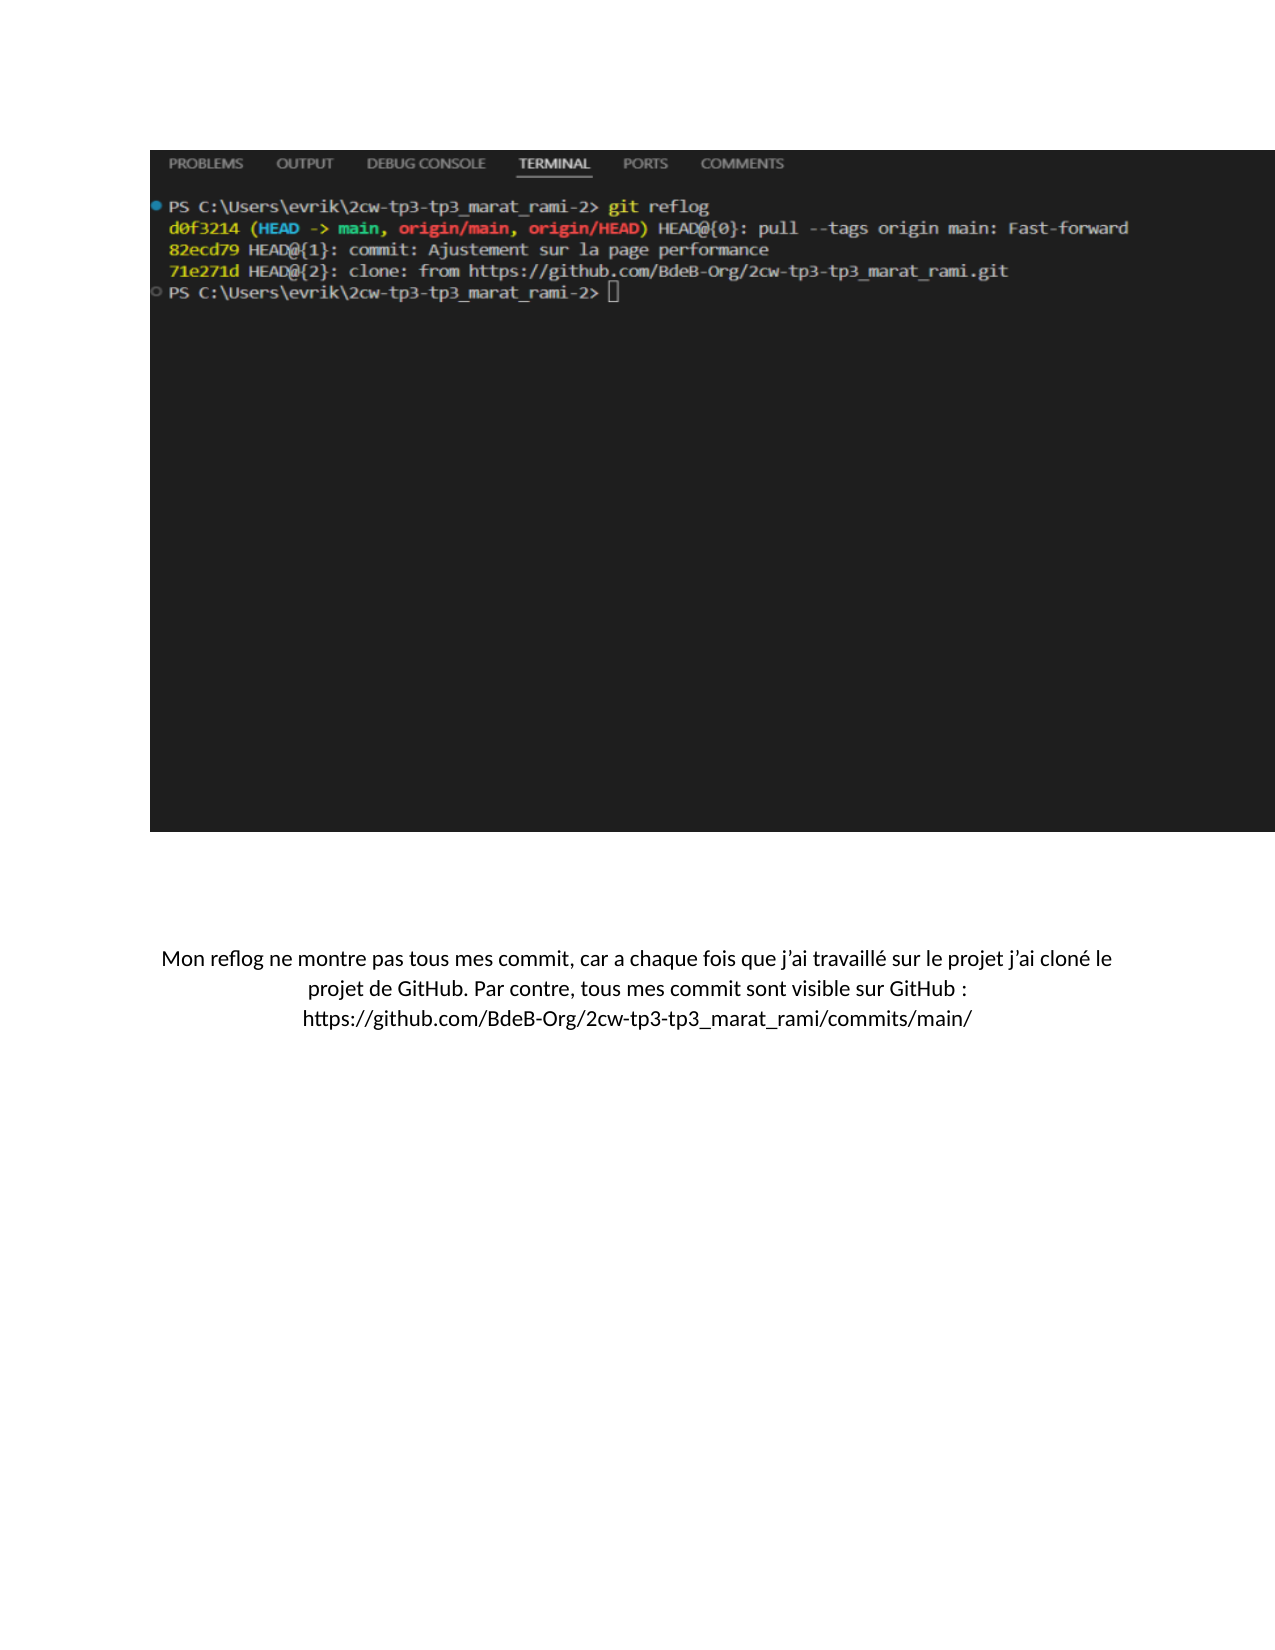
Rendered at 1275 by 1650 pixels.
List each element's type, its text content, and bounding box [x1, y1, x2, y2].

text Mon reflog ne montre pas tous mes commit, car a chaque fois que j’ai travaillé sur le projet j’ai cloné le projet de GitHub. Par contre, tous mes commit sont visible sur GitHub : https://github.com/BdeB-Org/2cw-tp3-tp3_marat_rami/commits/main/ [150, 944, 1125, 1032]
picture [150, 150, 1275, 832]
